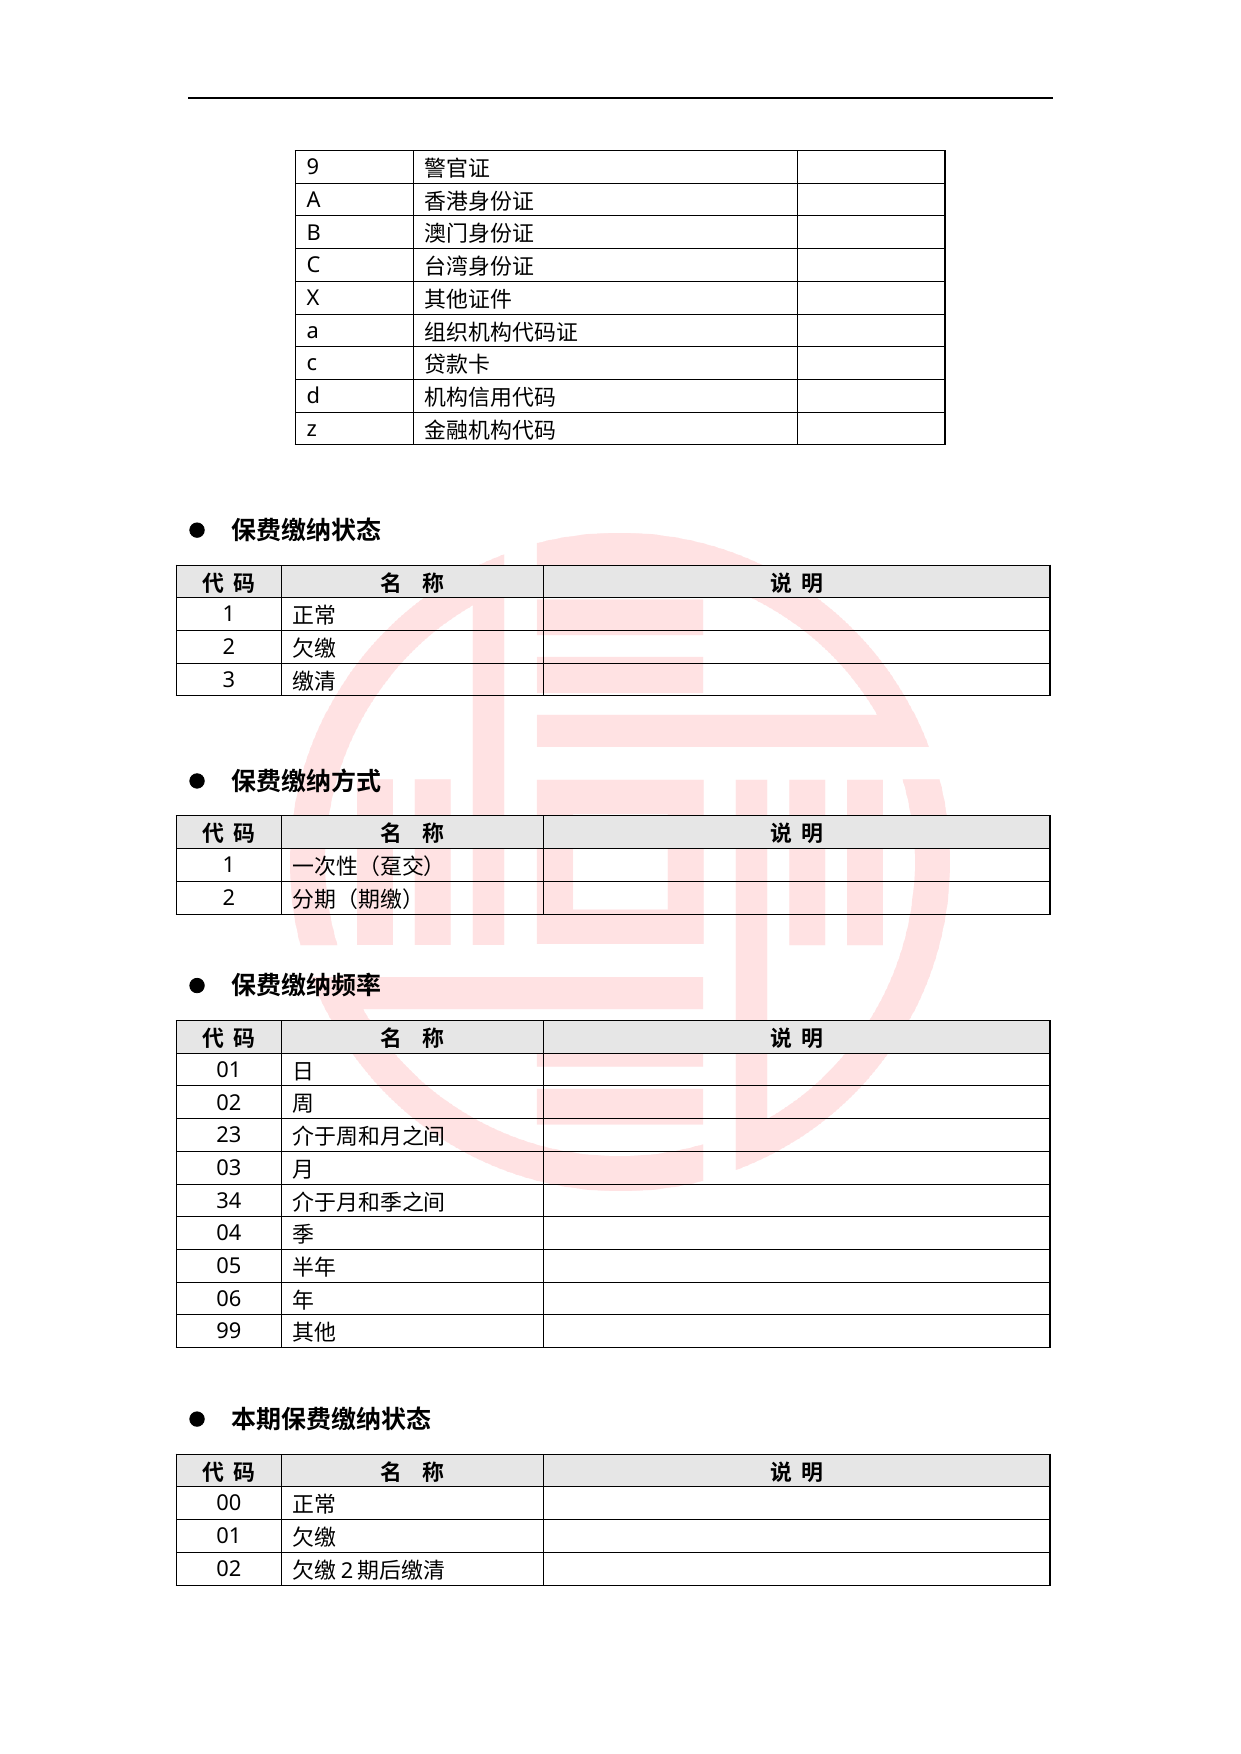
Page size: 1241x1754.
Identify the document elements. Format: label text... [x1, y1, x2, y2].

table_cell 组织机构代码证 [414, 315, 797, 346]
table_cell [798, 216, 944, 248]
table_cell X [296, 282, 413, 313]
table_cell 台湾身份证 [414, 249, 797, 281]
table_cell [544, 1217, 1049, 1249]
table_cell 34 [177, 1185, 281, 1216]
table_cell 日 [282, 1054, 543, 1085]
table_cell 欠缴2期后缴清 [282, 1553, 543, 1584]
table_cell [544, 1553, 1049, 1584]
table_header 名 称 [282, 1021, 543, 1053]
table_cell 2 [177, 631, 281, 663]
table_cell 月 [282, 1152, 543, 1183]
table_cell [544, 1086, 1049, 1118]
table_header 名 称 [282, 816, 543, 848]
table_cell [798, 249, 944, 281]
table_cell 半年 [282, 1250, 543, 1282]
table_cell 警官证 [414, 151, 797, 183]
table_cell 机构信用代码 [414, 380, 797, 412]
table_cell [544, 849, 1049, 881]
table_cell 分期（期缴） [282, 882, 543, 913]
table_cell [544, 1250, 1049, 1282]
table_cell 澳门身份证 [414, 216, 797, 248]
table_cell B [296, 216, 413, 248]
table_cell [798, 413, 944, 444]
table_cell [798, 380, 944, 412]
table_cell [544, 631, 1049, 663]
table_cell 2 [177, 882, 281, 913]
table_cell 其他证件 [414, 282, 797, 313]
table_cell z [296, 413, 413, 444]
table_cell 欠缴 [282, 631, 543, 663]
table_cell 06 [177, 1283, 281, 1314]
table_header 代 码 [177, 816, 281, 848]
table_cell 05 [177, 1250, 281, 1282]
table_header 说 明 [544, 566, 1049, 597]
table_cell [544, 1152, 1049, 1183]
table_header 说 明 [544, 816, 1049, 848]
table_cell [544, 1119, 1049, 1151]
table_cell [544, 882, 1049, 913]
table_cell 1 [177, 849, 281, 881]
list 保费缴纳状态 [187, 510, 1053, 546]
list 保费缴纳方式 [187, 761, 1053, 797]
table_cell 02 [177, 1553, 281, 1584]
table_header 名 称 [282, 1455, 543, 1486]
table_cell [544, 664, 1049, 695]
table_header 说 明 [544, 1021, 1049, 1053]
table_cell 9 [296, 151, 413, 183]
table_cell 介于月和季之间 [282, 1185, 543, 1216]
table_cell 01 [177, 1054, 281, 1085]
table_header 说 明 [544, 1455, 1049, 1486]
table_cell 贷款卡 [414, 347, 797, 379]
table_cell 正常 [282, 598, 543, 630]
table_cell 缴清 [282, 664, 543, 695]
table_cell 3 [177, 664, 281, 695]
table_cell 周 [282, 1086, 543, 1118]
table_cell [544, 1315, 1049, 1347]
table_cell [798, 347, 944, 379]
list 本期保费缴纳状态 [187, 1399, 1053, 1435]
table_cell 欠缴 [282, 1520, 543, 1552]
table_cell 正常 [282, 1487, 543, 1519]
table_cell d [296, 380, 413, 412]
table_cell 03 [177, 1152, 281, 1183]
table_cell [544, 1283, 1049, 1314]
table_cell 23 [177, 1119, 281, 1151]
table_cell [544, 1054, 1049, 1085]
table_cell 1 [177, 598, 281, 630]
table_cell [798, 184, 944, 215]
table_cell 00 [177, 1487, 281, 1519]
table_cell 金融机构代码 [414, 413, 797, 444]
table_cell a [296, 315, 413, 346]
table_cell 99 [177, 1315, 281, 1347]
table_cell [544, 1487, 1049, 1519]
table_cell A [296, 184, 413, 215]
table_cell 香港身份证 [414, 184, 797, 215]
table_header 代 码 [177, 566, 281, 597]
table_header 代 码 [177, 1455, 281, 1486]
table_cell 04 [177, 1217, 281, 1249]
table_cell c [296, 347, 413, 379]
table_header 名 称 [282, 566, 543, 597]
table_cell [798, 315, 944, 346]
table_cell 一次性（趸交） [282, 849, 543, 881]
table_cell [544, 1185, 1049, 1216]
table_header 代 码 [177, 1021, 281, 1053]
list 保费缴纳频率 [187, 966, 1053, 1002]
table_cell 年 [282, 1283, 543, 1314]
table_cell C [296, 249, 413, 281]
table_cell [544, 1520, 1049, 1552]
table_cell 01 [177, 1520, 281, 1552]
table_cell [798, 151, 944, 183]
table_cell [798, 282, 944, 313]
table_cell 季 [282, 1217, 543, 1249]
table_cell 02 [177, 1086, 281, 1118]
table_cell 其他 [282, 1315, 543, 1347]
table_cell [544, 598, 1049, 630]
table_cell 介于周和月之间 [282, 1119, 543, 1151]
